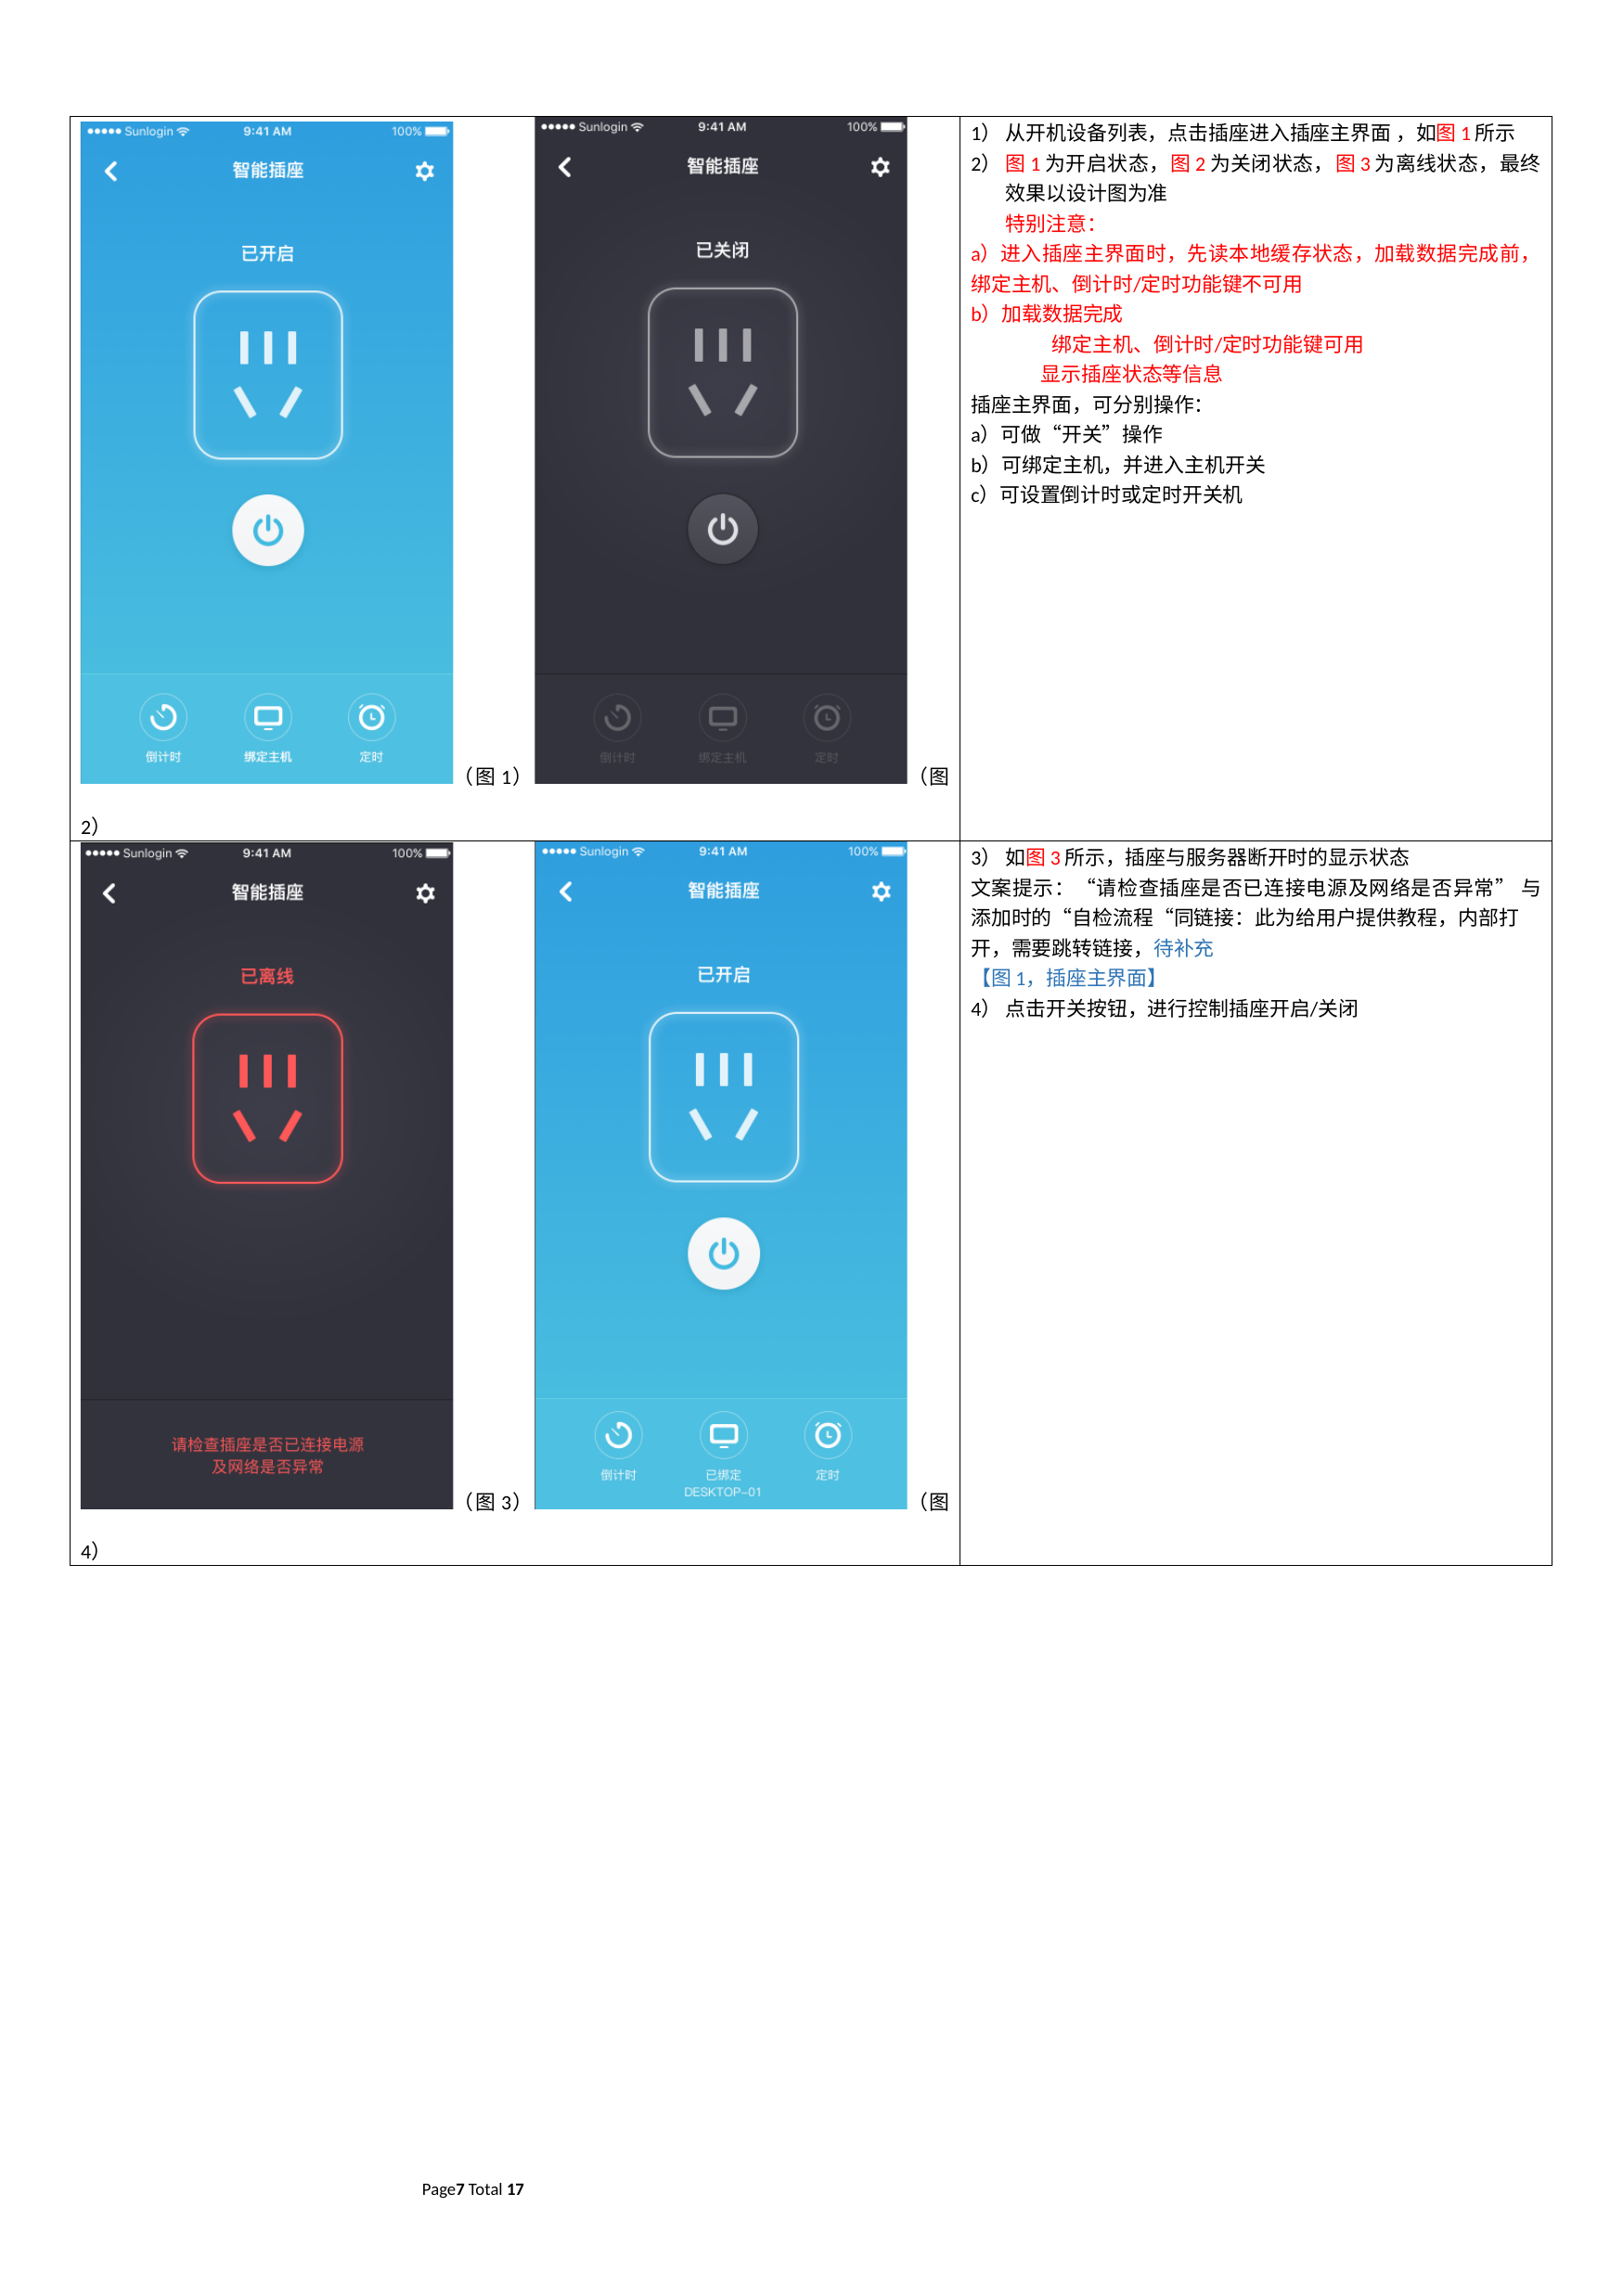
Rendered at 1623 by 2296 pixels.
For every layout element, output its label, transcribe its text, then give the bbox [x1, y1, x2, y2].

picture [535, 841, 908, 1509]
table_cell （图3）（图4） [71, 841, 960, 1565]
picture [80, 122, 454, 784]
picture [80, 842, 454, 1509]
picture [535, 117, 908, 784]
table_cell 从开机设备列表，点击插座进入插座主界面 ，如图1所示 图1为开启状态，图2为关闭状态，图3为离线状态，最终效果以设计图为准 特别注意： 进入插座主界面时，先读本地缓存状态，加载数据完成前，绑定主机、倒计时/定时功能键不可用 加载数据完成 绑定主机、倒计时/定时功能键可用 显示插座状态等信息 插座主界面，可分别操作： 可做“开关”操作 可绑定主机，并进入主机开关 可设置倒计时或定时开关机 [960, 117, 1552, 840]
table_cell （图1）（图2） [71, 117, 960, 840]
table_cell 如图3所示，插座与服务器断开时的显示状态 文案提示：“请检查插座是否已连接电源及网络是否异常” 与添加时的“自检流程“同链接：此为给用户提供教程，内部打 开，需要跳转链接，待补充 【图1，插座主界面】 点击开关按钮，进行控制插座开启/关闭 [960, 841, 1552, 1565]
